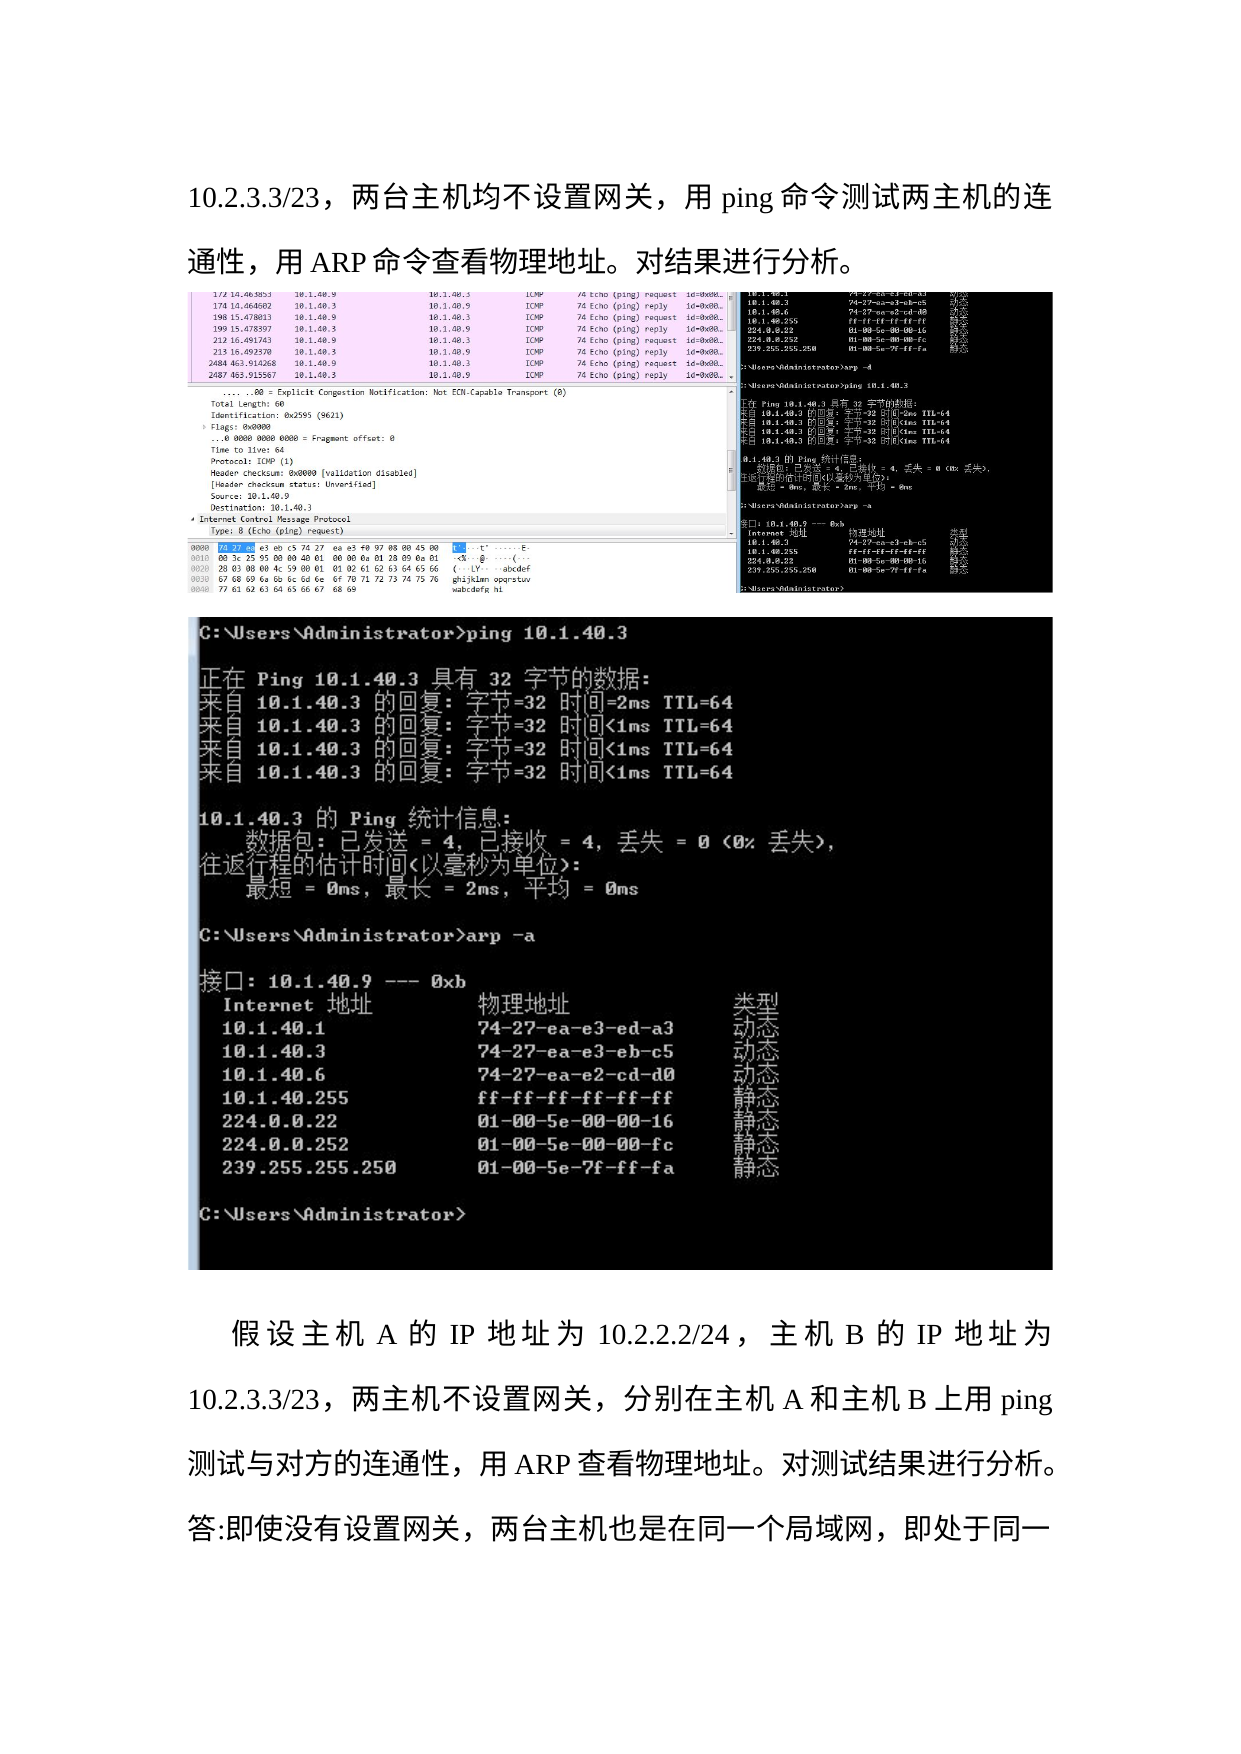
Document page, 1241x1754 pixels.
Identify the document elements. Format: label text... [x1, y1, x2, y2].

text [187, 162, 1053, 292]
picture [187, 292, 1053, 593]
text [187, 1494, 1053, 1559]
picture [187, 617, 1053, 1270]
text 假设主机A的IP地址为10.2.2.2/24，主机B的IP地址为10.2.3.3/23，两主机不设置网关，分别在主机A和主机B上用ping测试与对方的连通性，用ARP查看物理地址。对测试结果进行分析。 [187, 1299, 1053, 1494]
